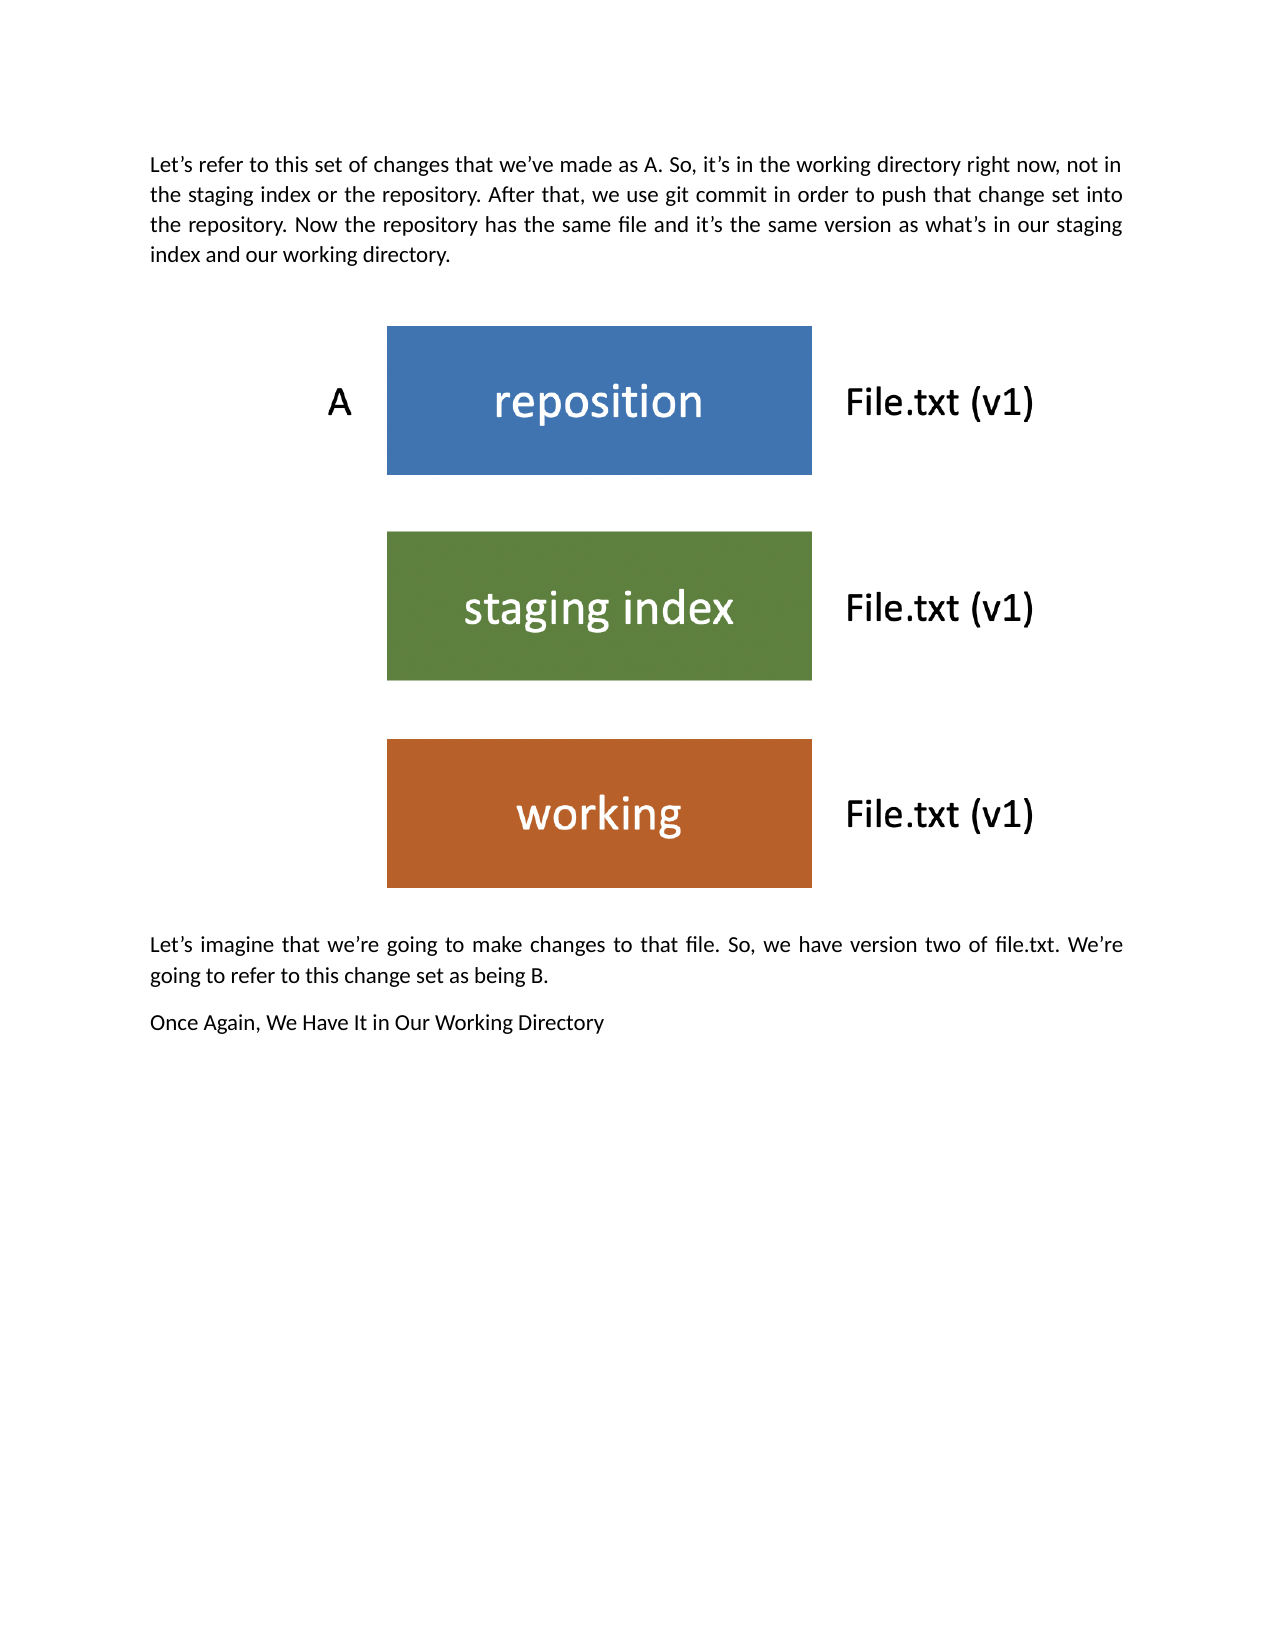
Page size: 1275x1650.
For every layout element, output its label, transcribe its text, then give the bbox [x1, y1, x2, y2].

text Let’s imagine that we’re going to make changes to that file. So, we have version two of file.txt. We’re going to refer to this change set as being B. [150, 929, 1125, 989]
picture [150, 287, 1125, 929]
text Once Again, We Have It in Our Working Directory [150, 1008, 1125, 1036]
text Let’s refer to this set of changes that we’ve made as A. So, it’s in the working directory right now, not in the staging index or the repository. After that, we use git commit in order to push that change set into the repository. Now the repository has the same file and it’s the same version as what’s in our staging index and our working directory. [150, 150, 1125, 269]
